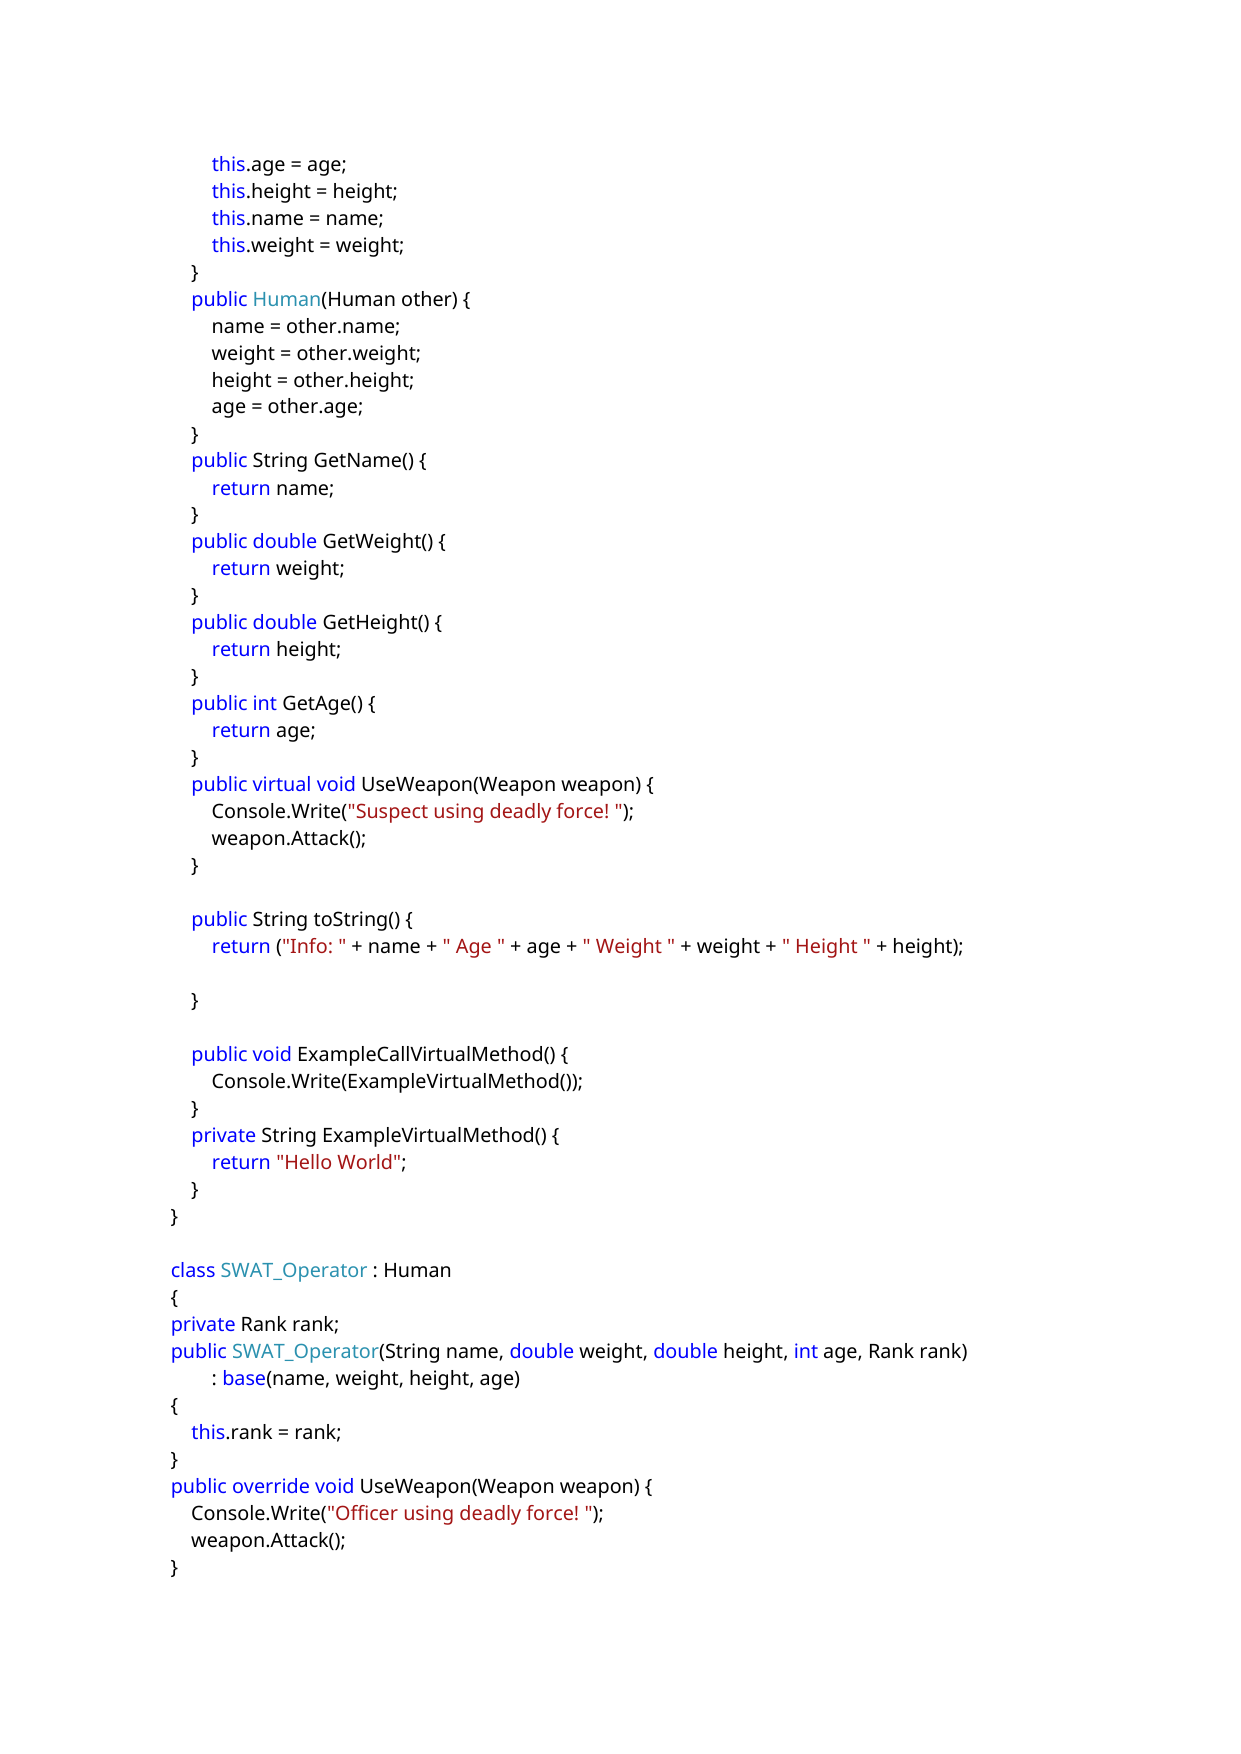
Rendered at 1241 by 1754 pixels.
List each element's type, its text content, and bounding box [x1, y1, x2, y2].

text public override void UseWeapon(Weapon weapon) { [150, 1472, 1090, 1499]
text weapon.Attack(); [150, 1526, 1090, 1553]
text return age; [150, 717, 1090, 743]
text } [150, 1445, 1090, 1472]
text } [150, 663, 1090, 689]
text this.rank = rank; [150, 1418, 1090, 1445]
text public void ExampleCallVirtualMethod() { [150, 1040, 1090, 1067]
text } [150, 1094, 1090, 1121]
text height = other.height; [150, 366, 1090, 393]
text return "Hello World"; [150, 1148, 1090, 1175]
text public SWAT_Operator(String name, double weight, double height, int age, Rank rank) [150, 1337, 1090, 1364]
text private String ExampleVirtualMethod() { [150, 1121, 1090, 1148]
text public double GetWeight() { [150, 528, 1090, 555]
text this.name = name; [150, 204, 1090, 231]
text } [150, 501, 1090, 528]
text private Rank rank; [150, 1310, 1090, 1337]
text public String toString() { [150, 905, 1090, 932]
text class SWAT_Operator : Human [150, 1256, 1090, 1283]
text public Human(Human other) { [150, 285, 1090, 312]
text return weight; [150, 555, 1090, 582]
text this.weight = weight; [150, 231, 1090, 258]
text Console.Write(ExampleVirtualMethod()); [150, 1067, 1090, 1094]
text Console.Write("Officer using deadly force! "); [150, 1499, 1090, 1526]
text age = other.age; [150, 393, 1090, 420]
text } [150, 986, 1090, 1013]
text } [150, 1175, 1090, 1202]
text : base(name, weight, height, age) [150, 1364, 1090, 1391]
text return ("Info: " + name + " Age " + age + " Weight " + weight + " Height " + height); [150, 932, 1090, 959]
text Console.Write("Suspect using deadly force! "); [150, 797, 1090, 824]
text } [150, 582, 1090, 609]
text public int GetAge() { [150, 689, 1090, 717]
text } [150, 743, 1090, 771]
text return height; [150, 636, 1090, 663]
text } [150, 851, 1090, 878]
text this.height = height; [150, 177, 1090, 204]
text this.age = age; [150, 150, 1090, 177]
text weight = other.weight; [150, 339, 1090, 366]
text return name; [150, 474, 1090, 501]
text } [150, 1553, 1090, 1580]
text public double GetHeight() { [150, 609, 1090, 636]
text public String GetName() { [150, 447, 1090, 474]
text { [150, 1391, 1090, 1418]
text } [150, 420, 1090, 447]
text } [150, 1202, 1090, 1229]
text } [150, 258, 1090, 285]
text { [150, 1283, 1090, 1310]
text weapon.Attack(); [150, 824, 1090, 851]
text name = other.name; [150, 312, 1090, 339]
text public virtual void UseWeapon(Weapon weapon) { [150, 771, 1090, 797]
